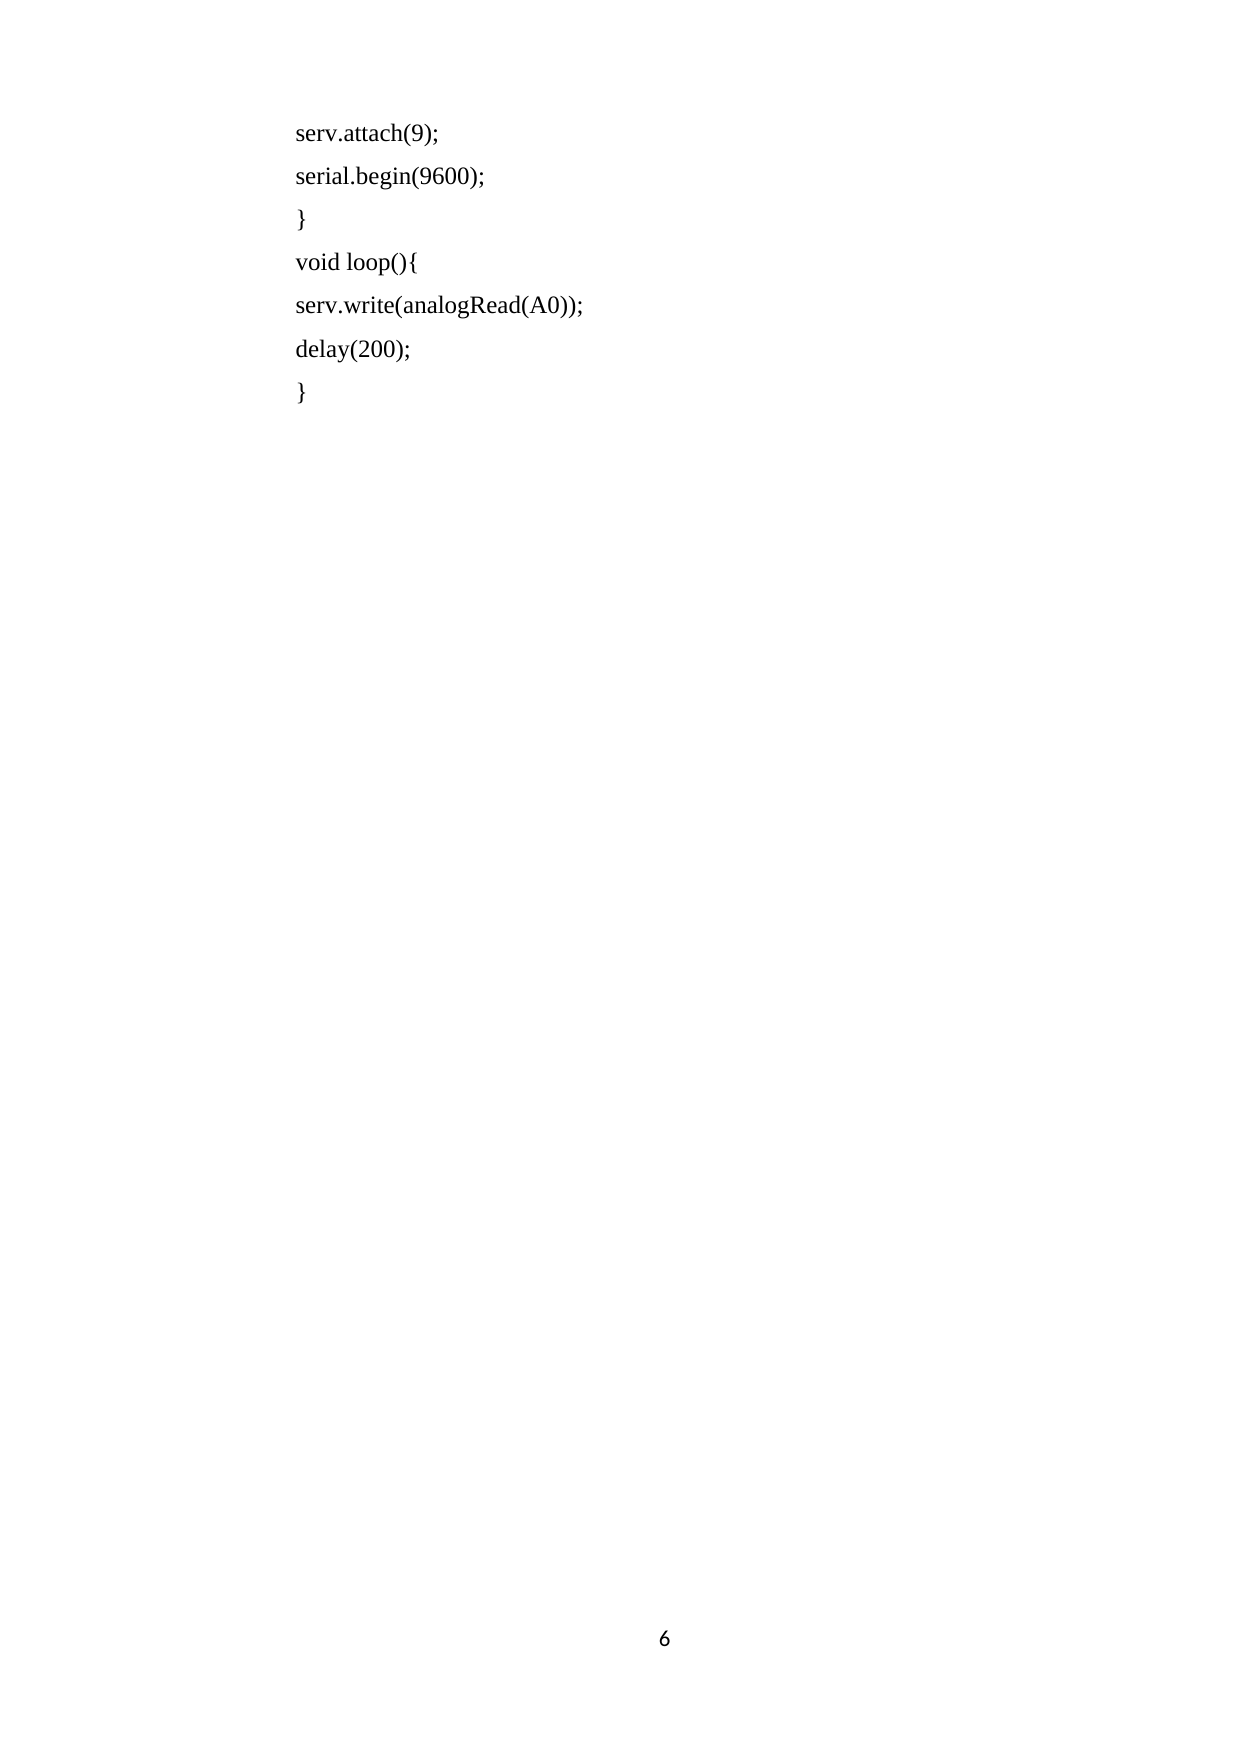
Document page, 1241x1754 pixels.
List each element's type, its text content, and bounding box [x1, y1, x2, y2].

text } [251, 204, 1152, 233]
text serv.write(analogRead(A0)); [251, 291, 1152, 319]
text } [251, 377, 1152, 406]
text delay(200); [251, 334, 1152, 362]
text serv.attach(9); [251, 118, 1152, 147]
text serial.begin(9600); [251, 161, 1152, 190]
text void loop(){ [251, 247, 1152, 276]
